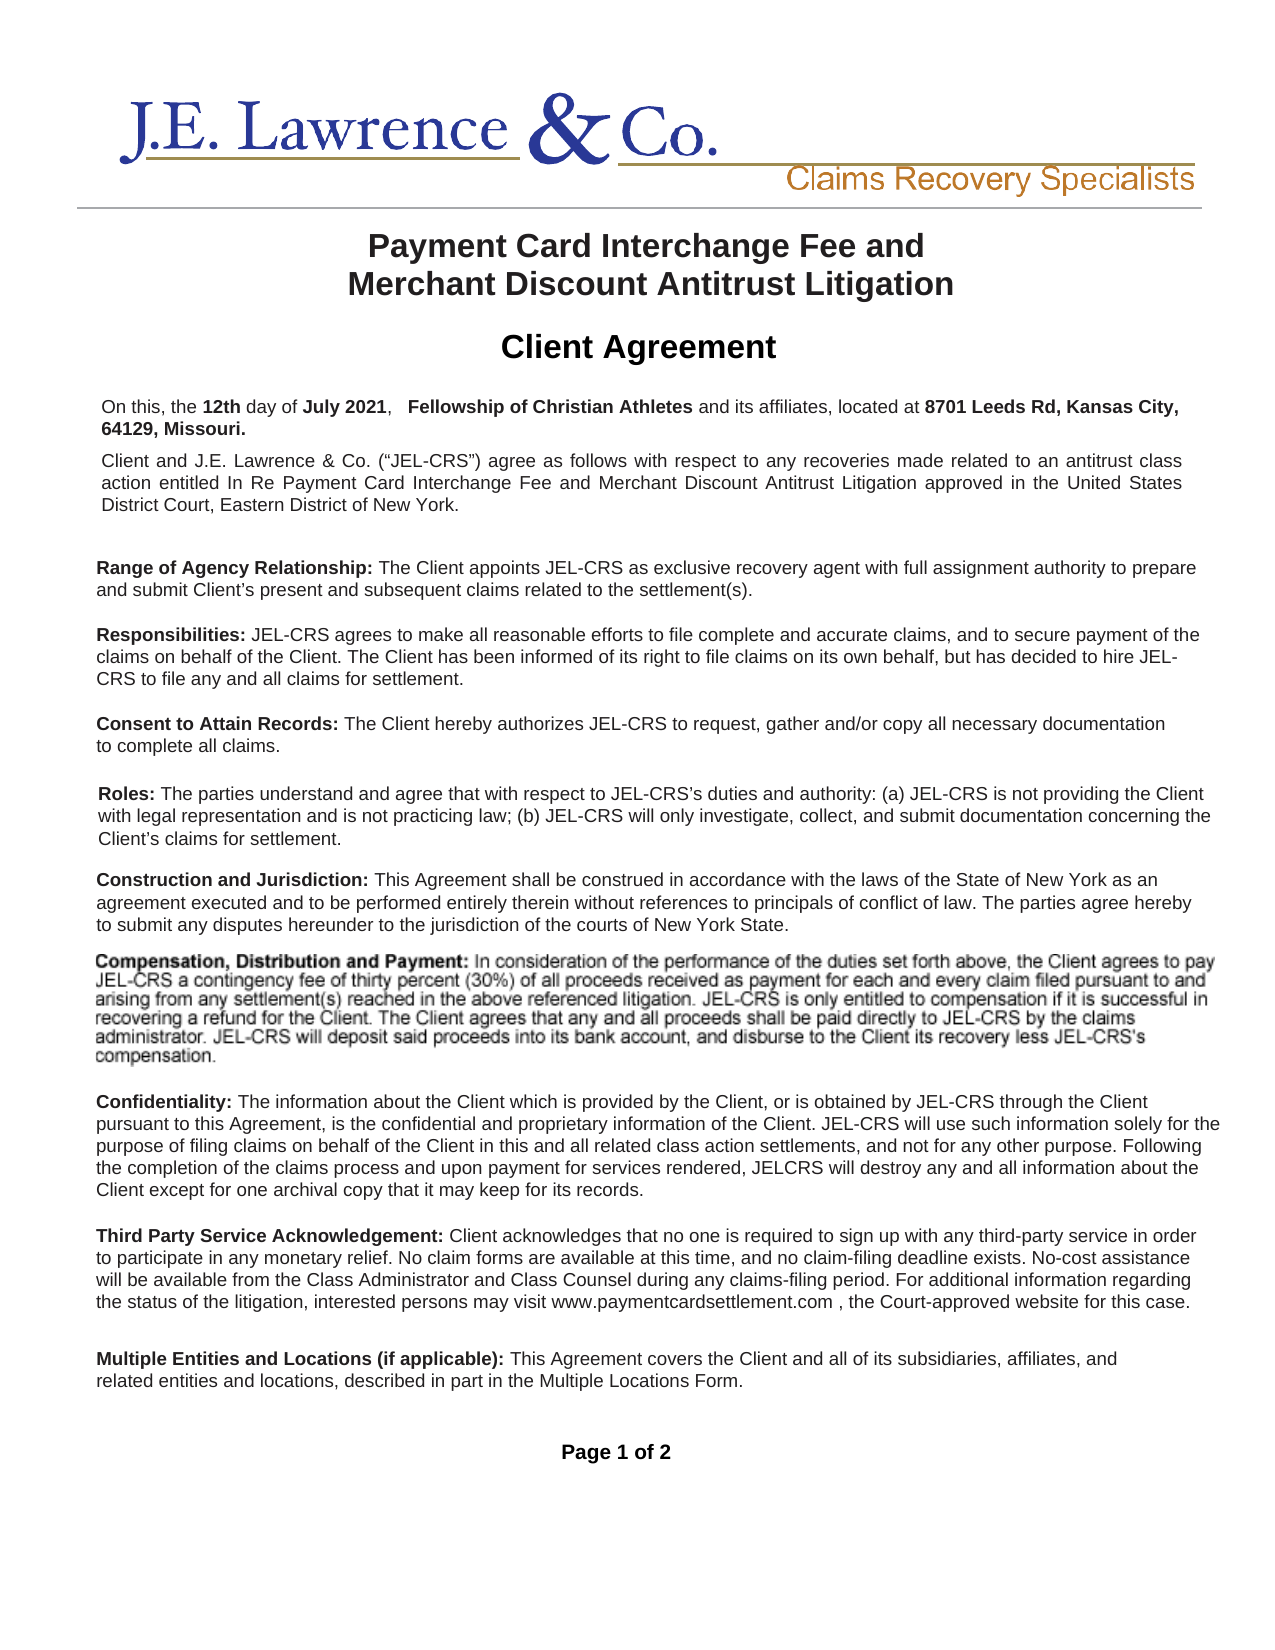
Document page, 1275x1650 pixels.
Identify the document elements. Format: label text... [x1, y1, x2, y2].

picture [238, 101, 507, 150]
text Responsibilities: JEL-CRS agrees to make all reasonable efforts to file complete and accurate claims, and to secure payment of the claims on behalf of the Client. The Client has been informed of its right to file claims on its own behalf, but has decided to hire JEL-CRS to file any and all claims for settlement. [96, 624, 1201, 690]
picture [1063, 166, 1119, 196]
text Roles: The parties understand and agree that with respect to JEL-CRS’s duties and authority: (a) JEL-CRS is not providing the Client with legal representation and is not practicing law; (b) JEL-CRS will only investigate, collect, and submit documentation concerning the Client’s claims for settlement. [98, 783, 1215, 849]
picture [843, 172, 884, 190]
text Payment Card Interchange Fee and Merchant Discount Antitrust Litigation [64, 226, 1237, 303]
text Multiple Entities and Locations (if applicable): This Agreement covers the Client and all of its subsidiaries, affiliates, and related entities and locations, described in part in the Multiple Locations Form. [96, 1347, 1163, 1391]
picture [1005, 172, 1031, 197]
text Consent to Attain Records: The Client hereby authorizes JEL-CRS to request, gather and/or copy all necessary documentation to complete all claims. [96, 713, 1169, 757]
picture [1041, 165, 1060, 190]
picture [787, 165, 809, 190]
text On this, the 12th day of July 2021, Fellowship of Christian Athletes and its affiliates, located at 8701 Leeds Rd, Kansas City, 64129, Missouri. [101, 396, 1183, 439]
text Confidentiality: The information about the Client which is provided by the Client, or is obtained by JEL-CRS through the Client pursuant to this Agreement, is the confidential and proprietary information of the Client. JEL-CRS will use such information solely for the purpose of filing claims on behalf of the Client in this and all related class action settlements, and not for any other purpose. Following the completion of the claims process and upon payment for services rendered, JELCRS will destroy any and all information about the Client except for one archival copy that it may keep for its records. [96, 1091, 1223, 1201]
text Page 1 of 2 [215, 1439, 1017, 1463]
text Range of Agency Relationship: The Client appoints JEL-CRS as exclusive recovery agent with full assignment authority to prepare and submit Client’s present and subsequent claims related to the settlement(s). [96, 557, 1216, 601]
text Third Party Service Acknowledgement: Client acknowledges that no one is required to sign up with any third-party service in order to participate in any monetary relief. No claim forms are available at this time, and no claim-filing deadline exists. No-cost assistance will be available from the Class Administrator and Class Counsel during any claims-filing period. For additional information regarding the status of the litigation, interested persons may visit www.paymentcardsettlement.com , the Court-approved website for this case. [96, 1225, 1206, 1313]
picture [95, 954, 1215, 1067]
text Client Agreement [39, 327, 1237, 365]
picture [1121, 172, 1138, 190]
picture [1154, 166, 1194, 190]
picture [670, 124, 703, 156]
picture [817, 172, 834, 190]
text Client and J.E. Lawrence & Co. (“JEL-CRS”) agree as follows with respect to any recoveries made related to an antitrust class action entitled In Re Payment Card Interchange Fee and Merchant Discount Antitrust Litigation approved in the United States District Court, Eastern District of New York. [101, 450, 1183, 516]
text Construction and Jurisdiction: This Agreement shall be construed in accordance with the laws of the State of New York as an agreement executed and to be performed entirely therein without references to principals of conflict of law. The parties agree hereby to submit any disputes hereunder to the jurisdiction of the courts of New York State. [96, 869, 1196, 935]
